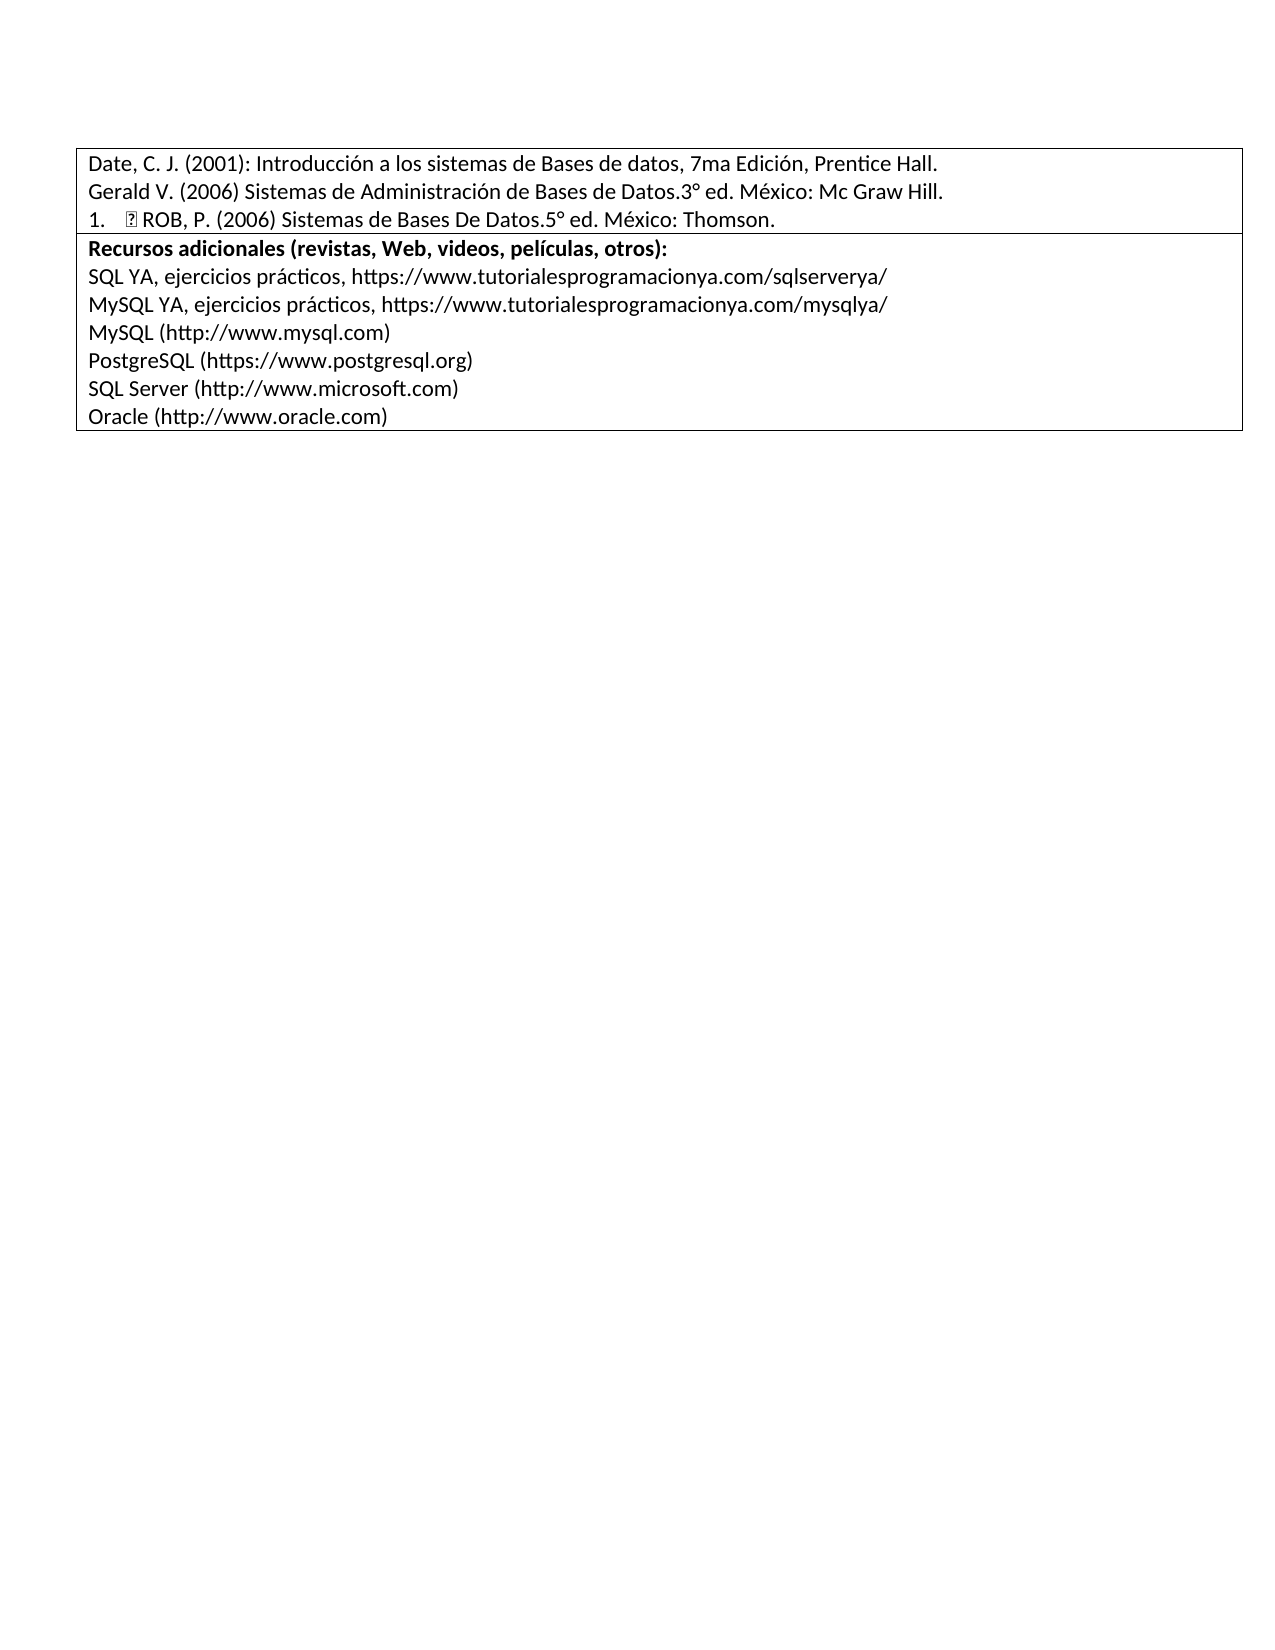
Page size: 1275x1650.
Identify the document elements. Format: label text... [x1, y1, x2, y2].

table_cell Recursos adicionales (revistas, Web, videos, películas, otros): SQL YA, ejercicios prácticos, https://www.tutorialesprogramacionya.com/sqlserverya/ MySQL YA, ejercicios prácticos, https://www.tutorialesprogramacionya.com/mysqlya/ MySQL (http://www.mysql.com) PostgreSQL (https://www.postgresql.org) SQL Server (http://www.microsoft.com) Oracle (http://www.oracle.com) [77, 234, 1242, 430]
